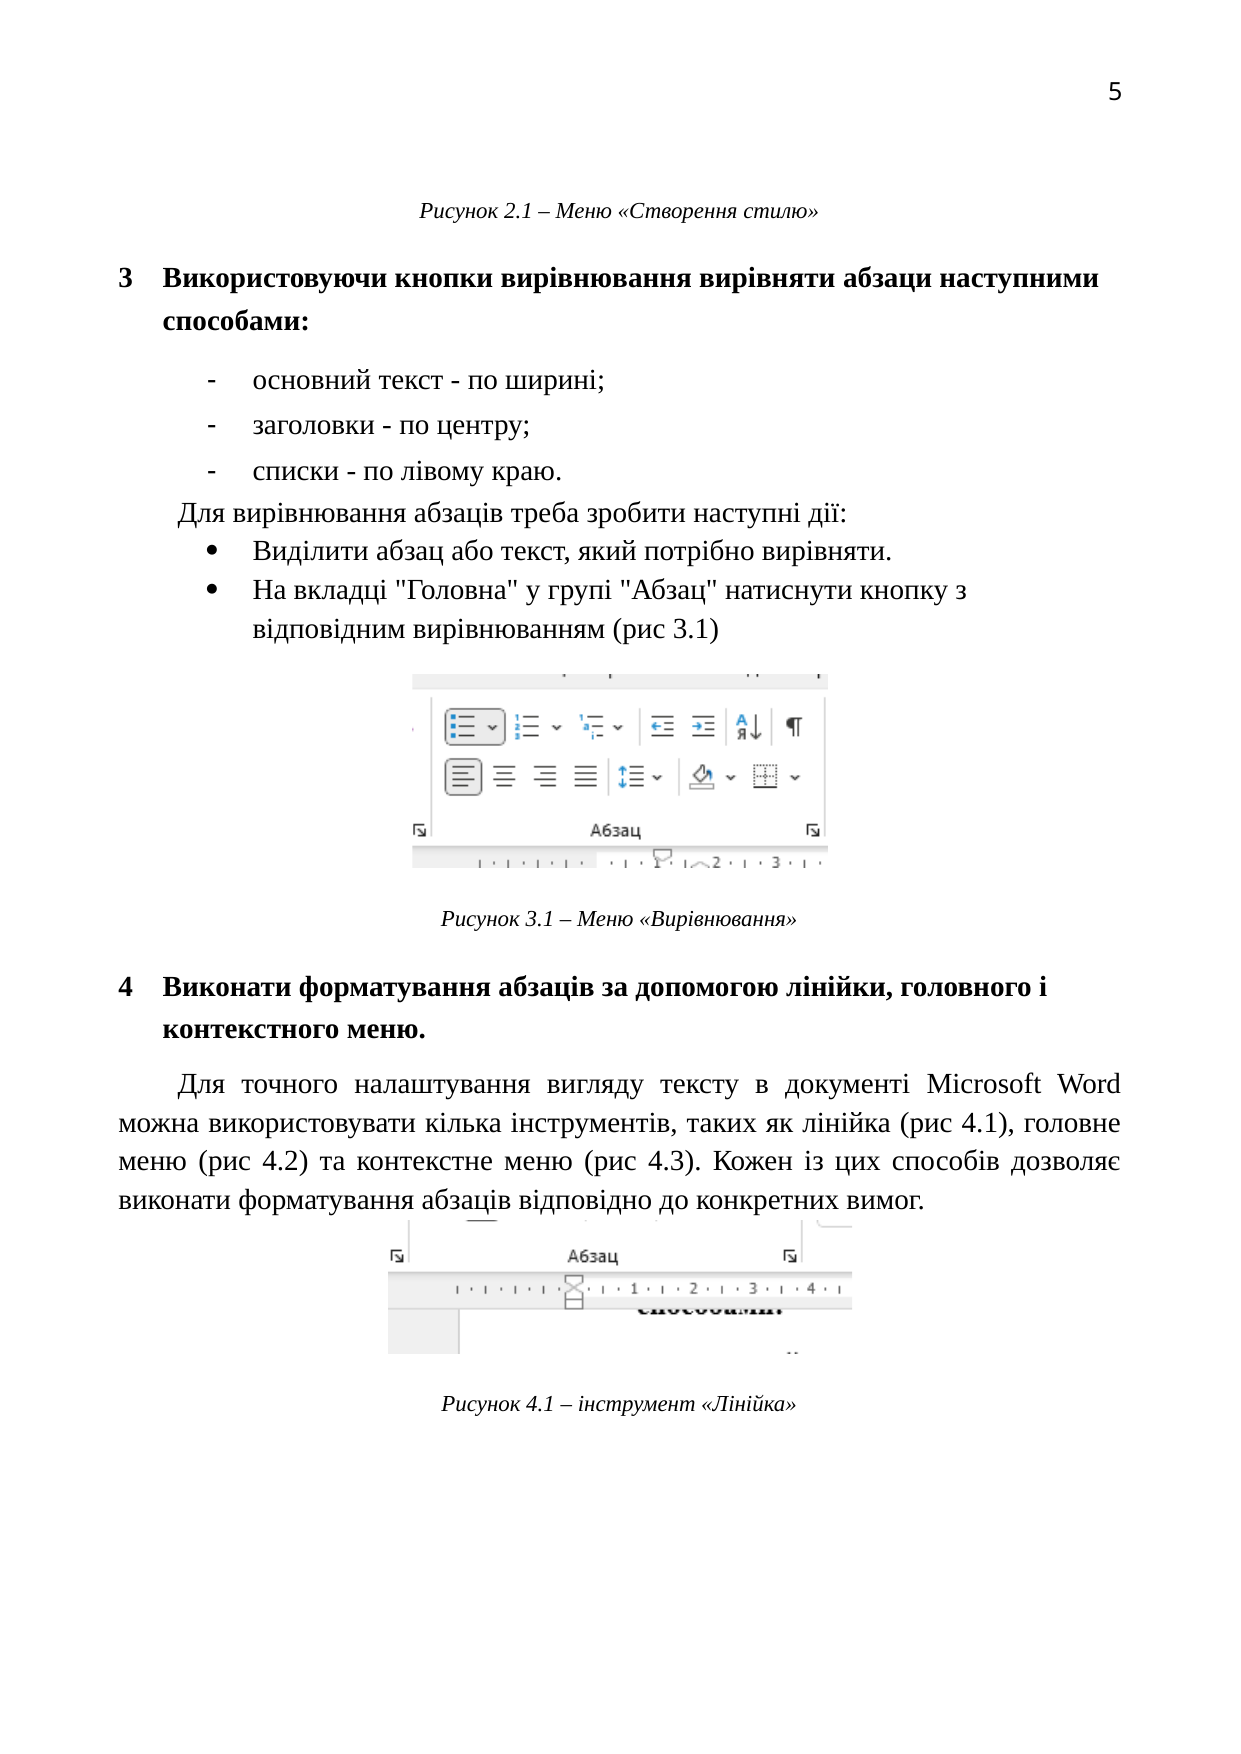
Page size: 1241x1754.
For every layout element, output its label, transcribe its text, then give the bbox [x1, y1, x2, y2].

text Рисунок 3.1 – Меню «Вирівнювання» [118, 905, 1122, 932]
text Використовуючи кнопки вирівнювання вирівняти абзаци наступними способами: [118, 261, 1122, 337]
list Виділити абзац або текст, який потрібно вирівняти. [207, 533, 1122, 567]
list списки - по лівому краю. [207, 449, 1122, 489]
text Виконати форматування абзаців за допомогою лінійки, головного і контекстного меню. [118, 969, 1122, 1045]
list На вкладці "Головна" у групі "Абзац" натиснути кнопку з відповідним вирівнюванням (рис 3.1) [207, 572, 1122, 644]
list основний текст - по ширині; [207, 358, 1122, 398]
picture [412, 674, 828, 868]
list заголовки - по центру; [207, 404, 1122, 443]
text Для вирівнювання абзаців треба зробити наступні дії: [118, 495, 1122, 528]
picture [388, 1220, 853, 1354]
text Для точного налаштування вигляду тексту в документі Microsoft Word можна використовувати кілька інструментів, таких як лінійка (рис 4.1), головне меню (рис 4.2) та контекстне меню (рис 4.3). Кожен із цих способів дозволяє виконати форматування абзаців відповідно до конкретних вимог. [118, 1066, 1122, 1215]
text Рисунок 2.1 – Меню «Створення стилю» [118, 197, 1122, 223]
text Рисунок 4.1 – інструмент «Лінійка» [118, 1390, 1122, 1417]
